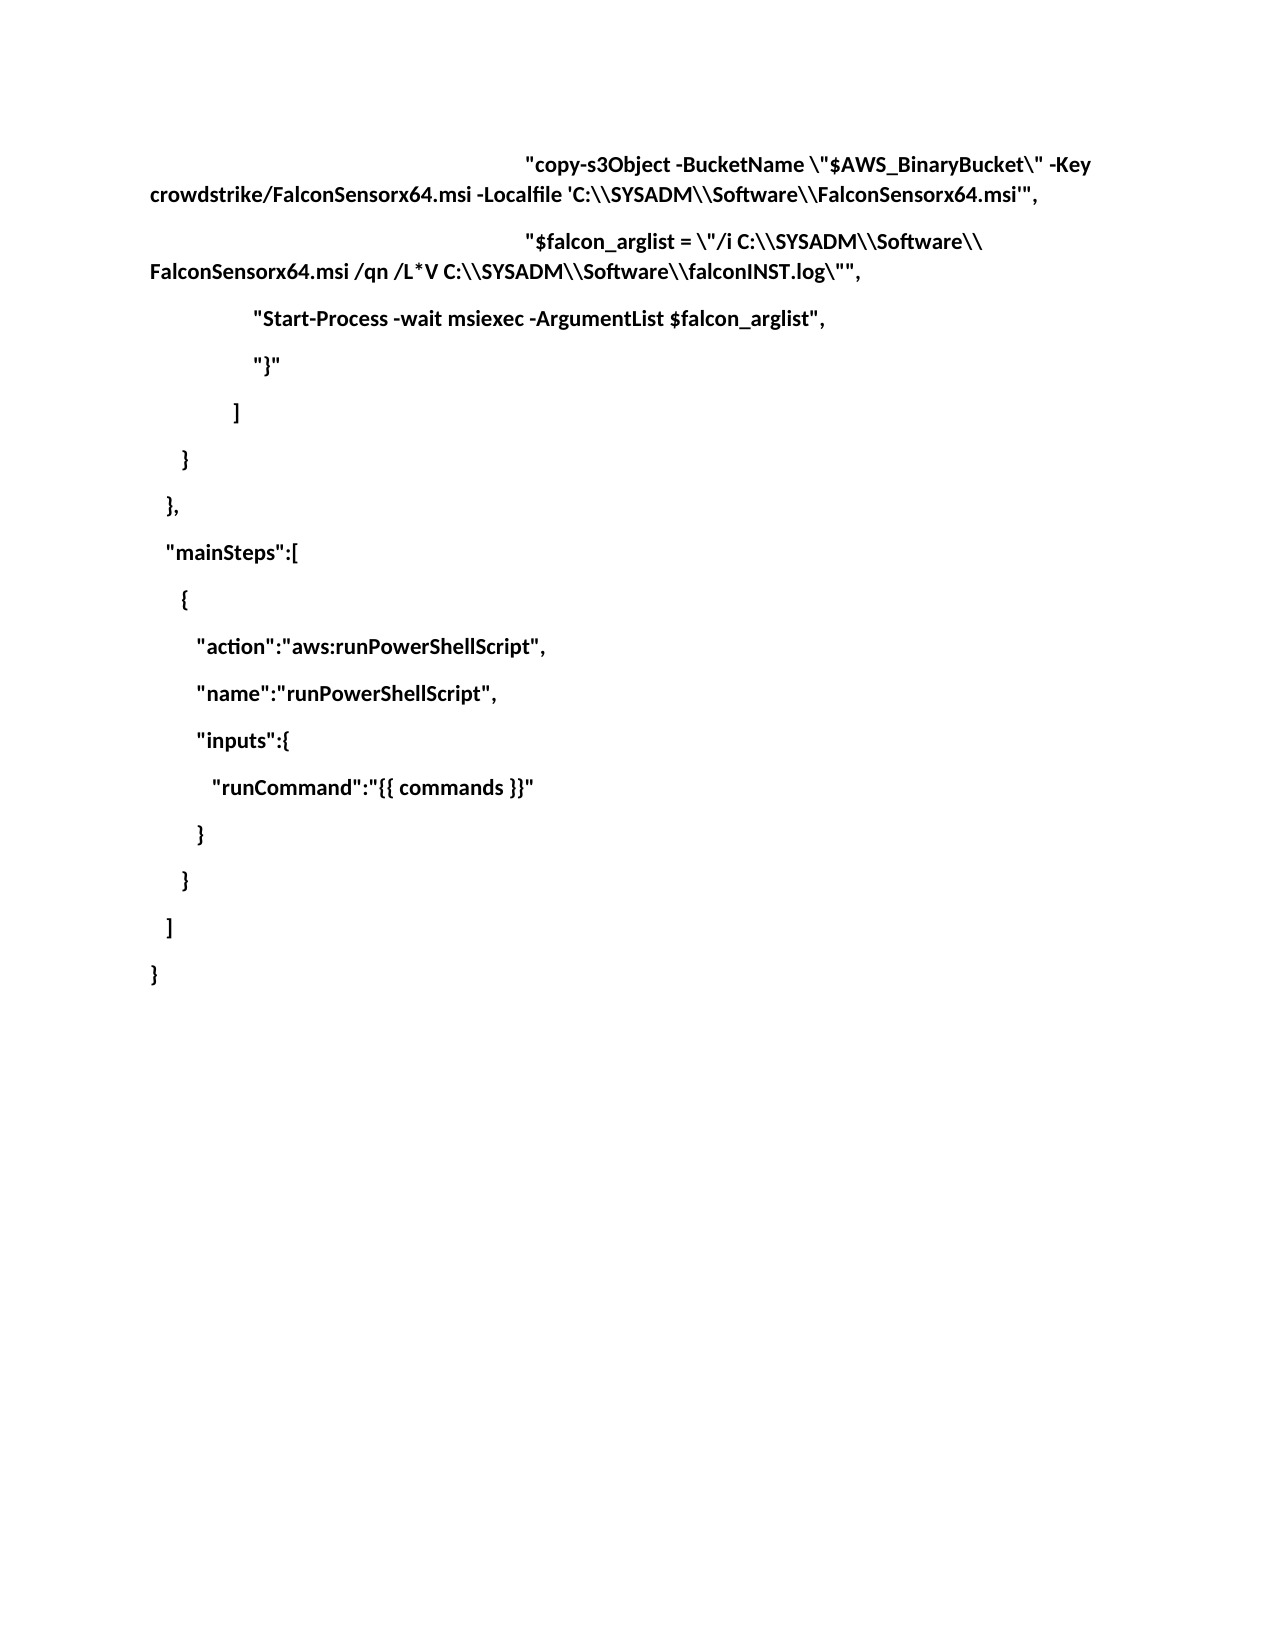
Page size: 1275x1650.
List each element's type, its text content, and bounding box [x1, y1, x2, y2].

text }, [150, 492, 1125, 520]
text "$falcon_arglist = \"/i C:\\SYSADM\\Software\\FalconSensorx64.msi /qn /L*V C:\\SYSADM\\Software\\falconINST.log\"", [150, 227, 1125, 285]
text ] [150, 913, 1125, 942]
text "}" [150, 351, 1125, 379]
text } [150, 867, 1125, 895]
text } [150, 445, 1125, 473]
text "mainSteps":[ [150, 538, 1125, 567]
text } [150, 960, 1125, 988]
text "runCommand":"{{ commands }}" [150, 773, 1125, 801]
text "Start-Process -wait msiexec -ArgumentList $falcon_arglist", [150, 304, 1125, 332]
text "action":"aws:runPowerShellScript", [150, 632, 1125, 660]
text "name":"runPowerShellScript", [150, 679, 1125, 707]
text } [150, 820, 1125, 848]
text ] [150, 398, 1125, 426]
text "copy-s3Object -BucketName \"$AWS_BinaryBucket\" -Key crowdstrike/FalconSensorx64.msi -Localfile 'C:\\SYSADM\\Software\\FalconSensorx64.msi'", [150, 150, 1125, 208]
text { [150, 585, 1125, 613]
text "inputs":{ [150, 726, 1125, 754]
